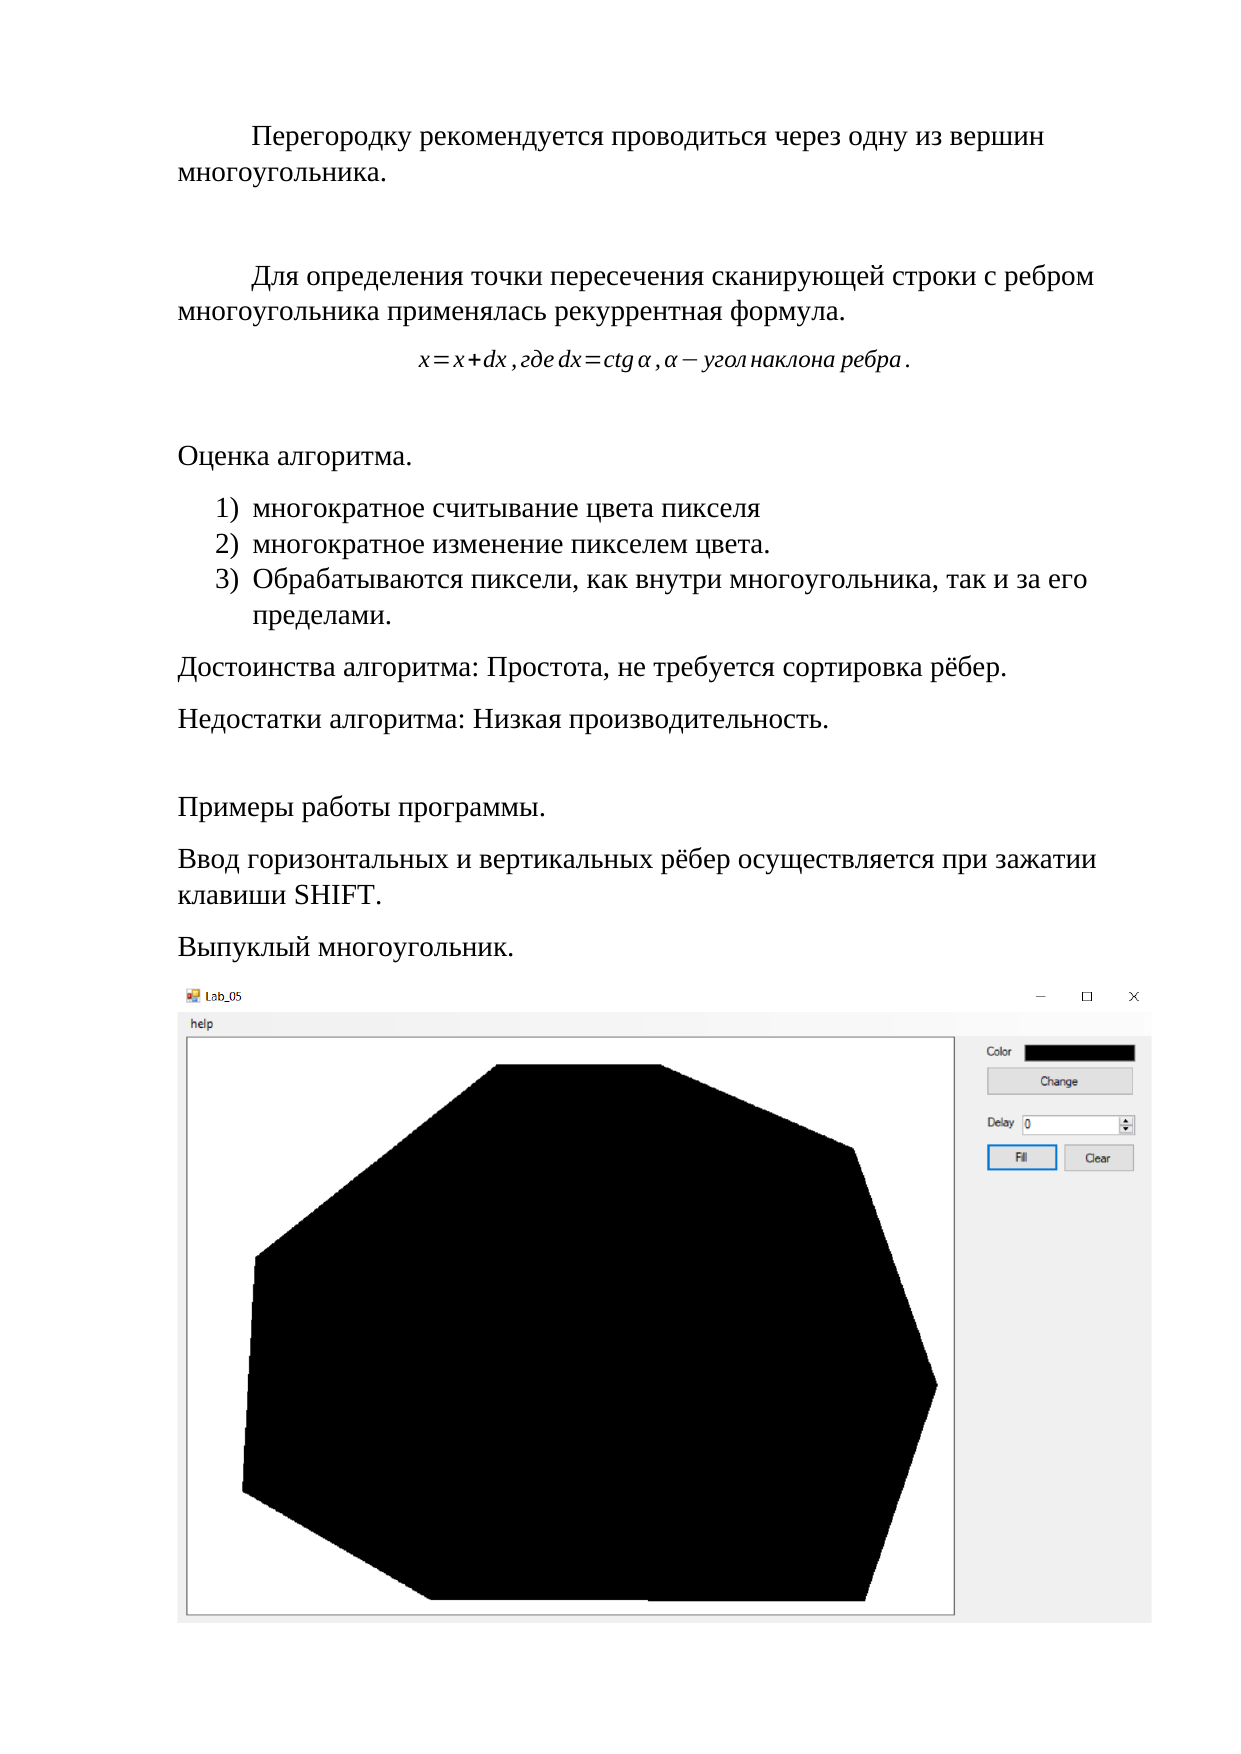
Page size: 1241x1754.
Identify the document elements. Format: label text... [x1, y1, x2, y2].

list многократное считывание цвета пикселя [215, 491, 1152, 524]
list Обрабатываются пиксели, как внутри многоугольника, так и за его пределами. [215, 562, 1152, 631]
picture [177, 981, 1152, 1623]
text Оценка алгоритма. [177, 438, 1152, 472]
list Недостатки алгоритма: Низкая производительность. [177, 702, 1152, 735]
text Перегородку рекомендуется проводиться через одну из вершин многоугольника. [177, 118, 1152, 187]
text Достоинства алгоритма: Простота, не требуется сортировка рёбер. [177, 649, 1152, 683]
text Примеры работы программы. [177, 789, 1152, 823]
text Выпуклый многоугольник. [177, 929, 1152, 963]
text Ввод горизонтальных и вертикальных рёбер осуществляется при зажатии клавиши SHIFT. [177, 841, 1152, 911]
text Для определения точки пересечения сканирующей строки с ребром многоугольника применялась рекуррентная формула. [177, 258, 1152, 327]
list многократное изменение пикселем цвета. [215, 526, 1152, 560]
